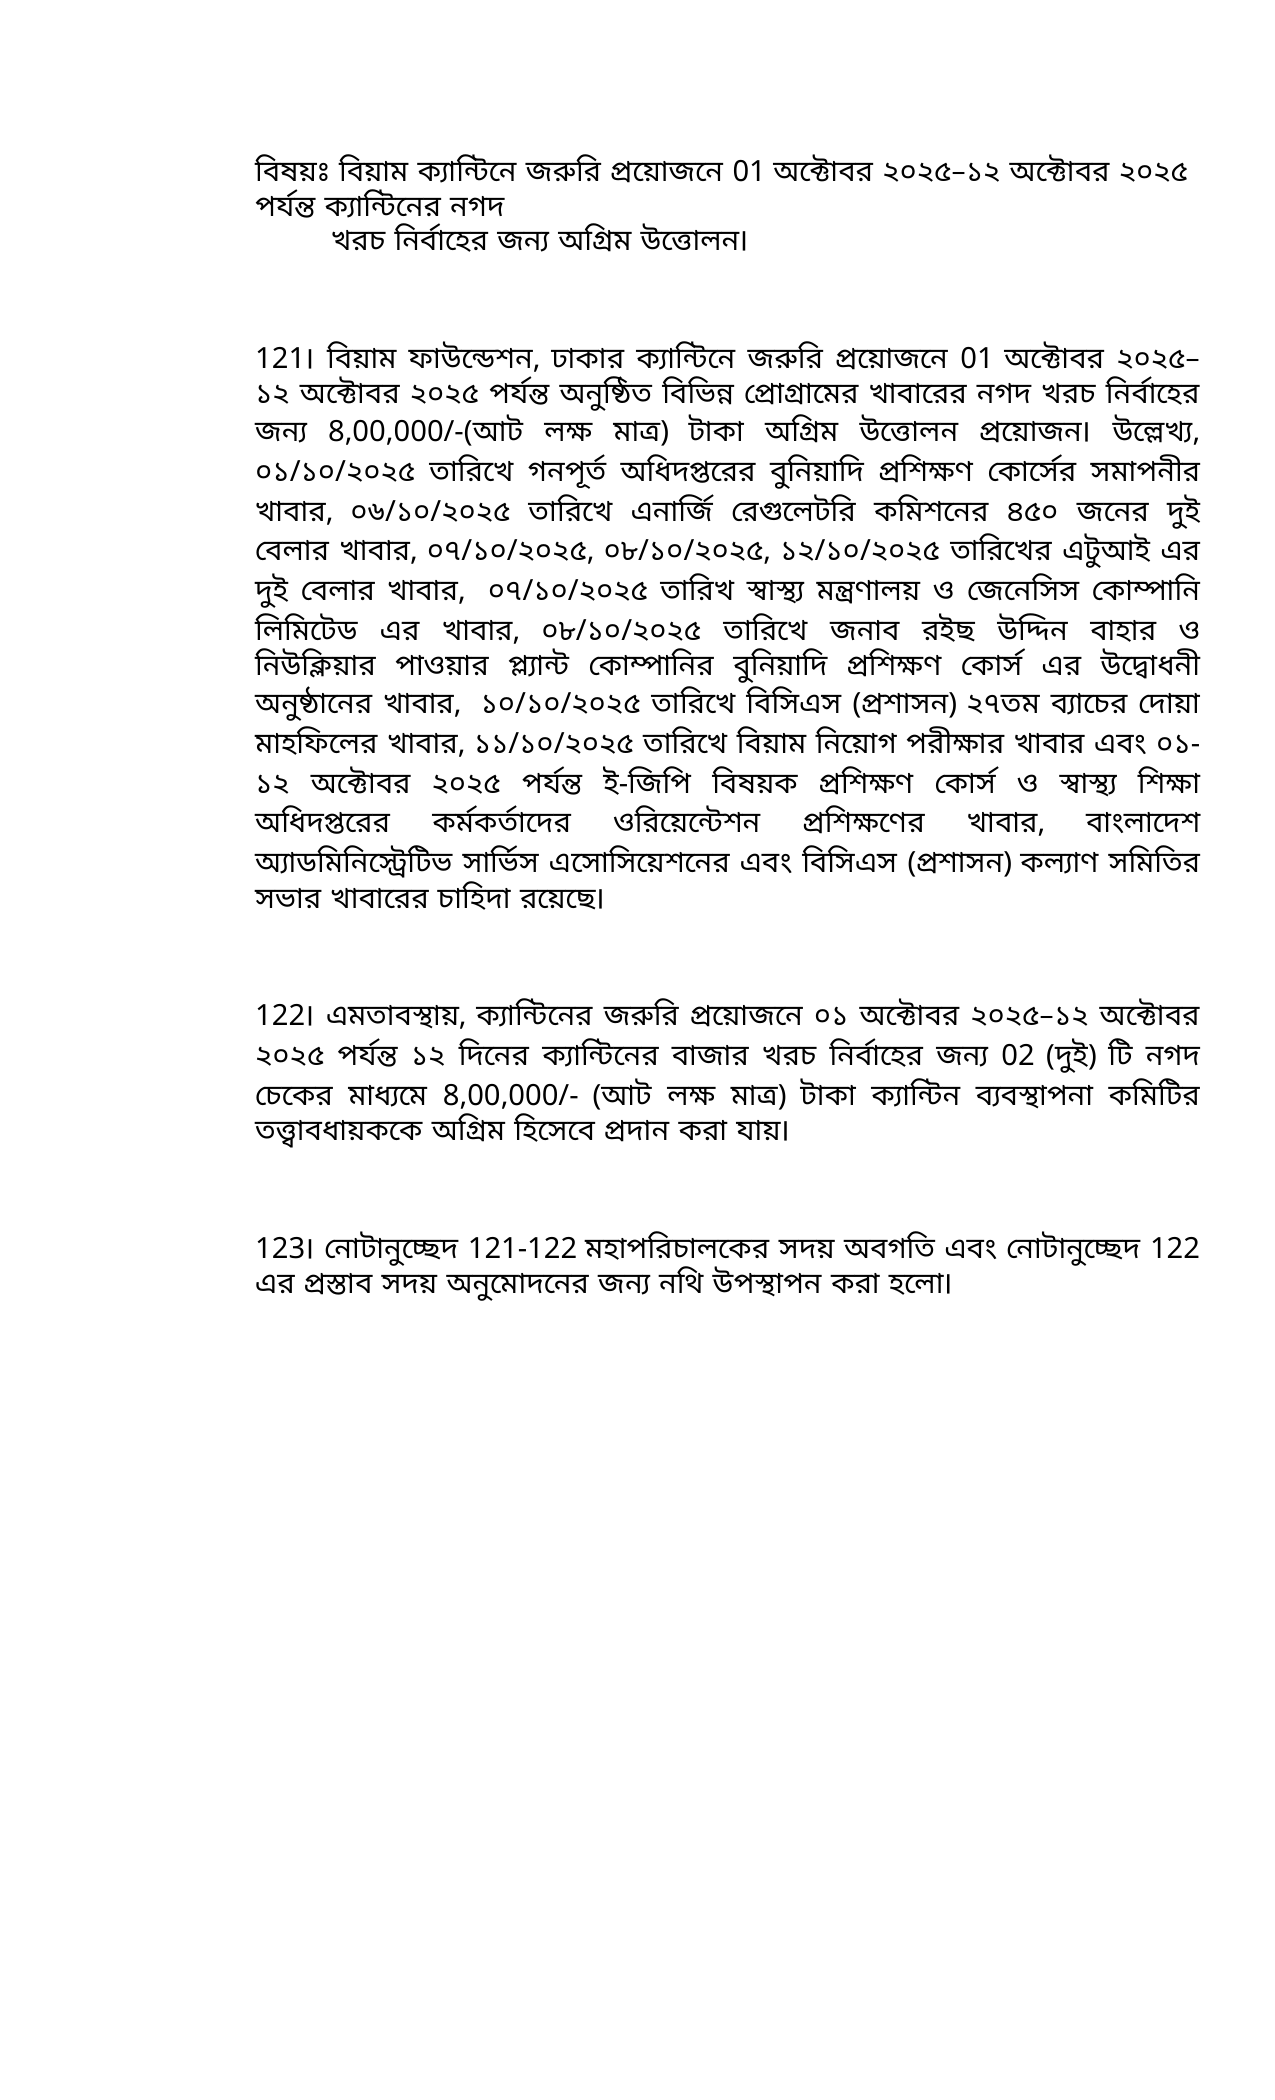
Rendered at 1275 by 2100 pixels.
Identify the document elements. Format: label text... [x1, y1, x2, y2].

text বিষয়ঃ বিয়াম ক্যান্টিনে জরুরি প্রয়োজনে 01 অক্টোবর ২০২৫–১২ অক্টোবর ২০২৫ পর্যন্ত ক্যান্টিনের নগদ [255, 150, 1200, 224]
text 123। নোটানুচ্ছেদ 121-122 মহাপরিচালকের সদয় অবগতি এবং নোটানুচ্ছেদ 122 এর প্রস্তাব সদয় অনুমোদনের জন্য নথি উপস্থাপন করা হলো। [255, 1227, 1200, 1301]
text 122। এমতাবস্থায়, ক্যান্টিনের জরুরি প্রয়োজনে ০১ অক্টোবর ২০২৫–১২ অক্টোবর ২০২৫ পর্যন্ত ১২ দিনের ক্যান্টিনের বাজার খরচ নির্বাহের জন্য 02 (দুই) টি নগদ চেকের মাধ্যমে 8,00,000/- (আট লক্ষ মাত্র) টাকা ক্যান্টিন ব্যবস্থাপনা কমিটির তত্ত্বাবধায়ককে অগ্রিম হিসেবে প্রদান করা যায়। [255, 994, 1200, 1147]
text 121। বিয়াম ফাউন্ডেশন, ঢাকার ক্যান্টিনে জরুরি প্রয়োজনে 01 অক্টোবর ২০২৫–১২ অক্টোবর ২০২৫ পর্যন্ত অনুষ্ঠিত বিভিন্ন প্রোগ্রামের খাবারের নগদ খরচ নির্বাহের জন্য 8,00,000/-(আট লক্ষ মাত্র) টাকা অগ্রিম উত্তোলন প্রয়োজন। উল্লেখ্য, ০১/১০/২০২৫ তারিখে গনপূর্ত অধিদপ্তরের বুনিয়াদি প্রশিক্ষণ কোর্সের সমাপনীর খাবার, ০৬/১০/২০২৫ তারিখে এনার্জি রেগুলেটরি কমিশনের ৪৫০ জনের দুই বেলার খাবার, ০৭/১০/২০২৫, ০৮/১০/২০২৫, ১২/১০/২০২৫ তারিখের এটুআই এর দুই বেলার খাবার, ০৭/১০/২০২৫ তারিখ স্বাস্থ্য মন্ত্রণালয় ও জেনেসিস কোম্পানি লিমিটেড এর খাবার, ০৮/১০/২০২৫ তারিখে জনাব রইছ উদ্দিন বাহার ও নিউক্লিয়ার পাওয়ার প্ল্যান্ট কোম্পানির বুনিয়াদি প্রশিক্ষণ কোর্স এর উদ্বোধনী অনুষ্ঠানের খাবার, ১০/১০/২০২৫ তারিখে বিসিএস (প্রশাসন) ২৭তম ব্যাচের দোয়া মাহফিলের খাবার, ১১/১০/২০২৫ তারিখে বিয়াম নিয়োগ পরীক্ষার খাবার এবং ০১-১২ অক্টোবর ২০২৫ পর্যন্ত ই-জিপি বিষয়ক প্রশিক্ষণ কোর্স ও স্বাস্থ্য শিক্ষা অধিদপ্তরের কর্মকর্তাদের ওরিয়েন্টেশন প্রশিক্ষণের খাবার, বাংলাদেশ অ্যাডমিনিস্ট্রেটিভ সার্ভিস এসোসিয়েশনের এবং বিসিএস (প্রশাসন) কল্যাণ সমিতির সভার খাবারের চাহিদা রয়েছে। [255, 337, 1200, 915]
text খরচ নির্বাহের জন্য অগ্রিম উত্তোলন। [255, 224, 1200, 258]
